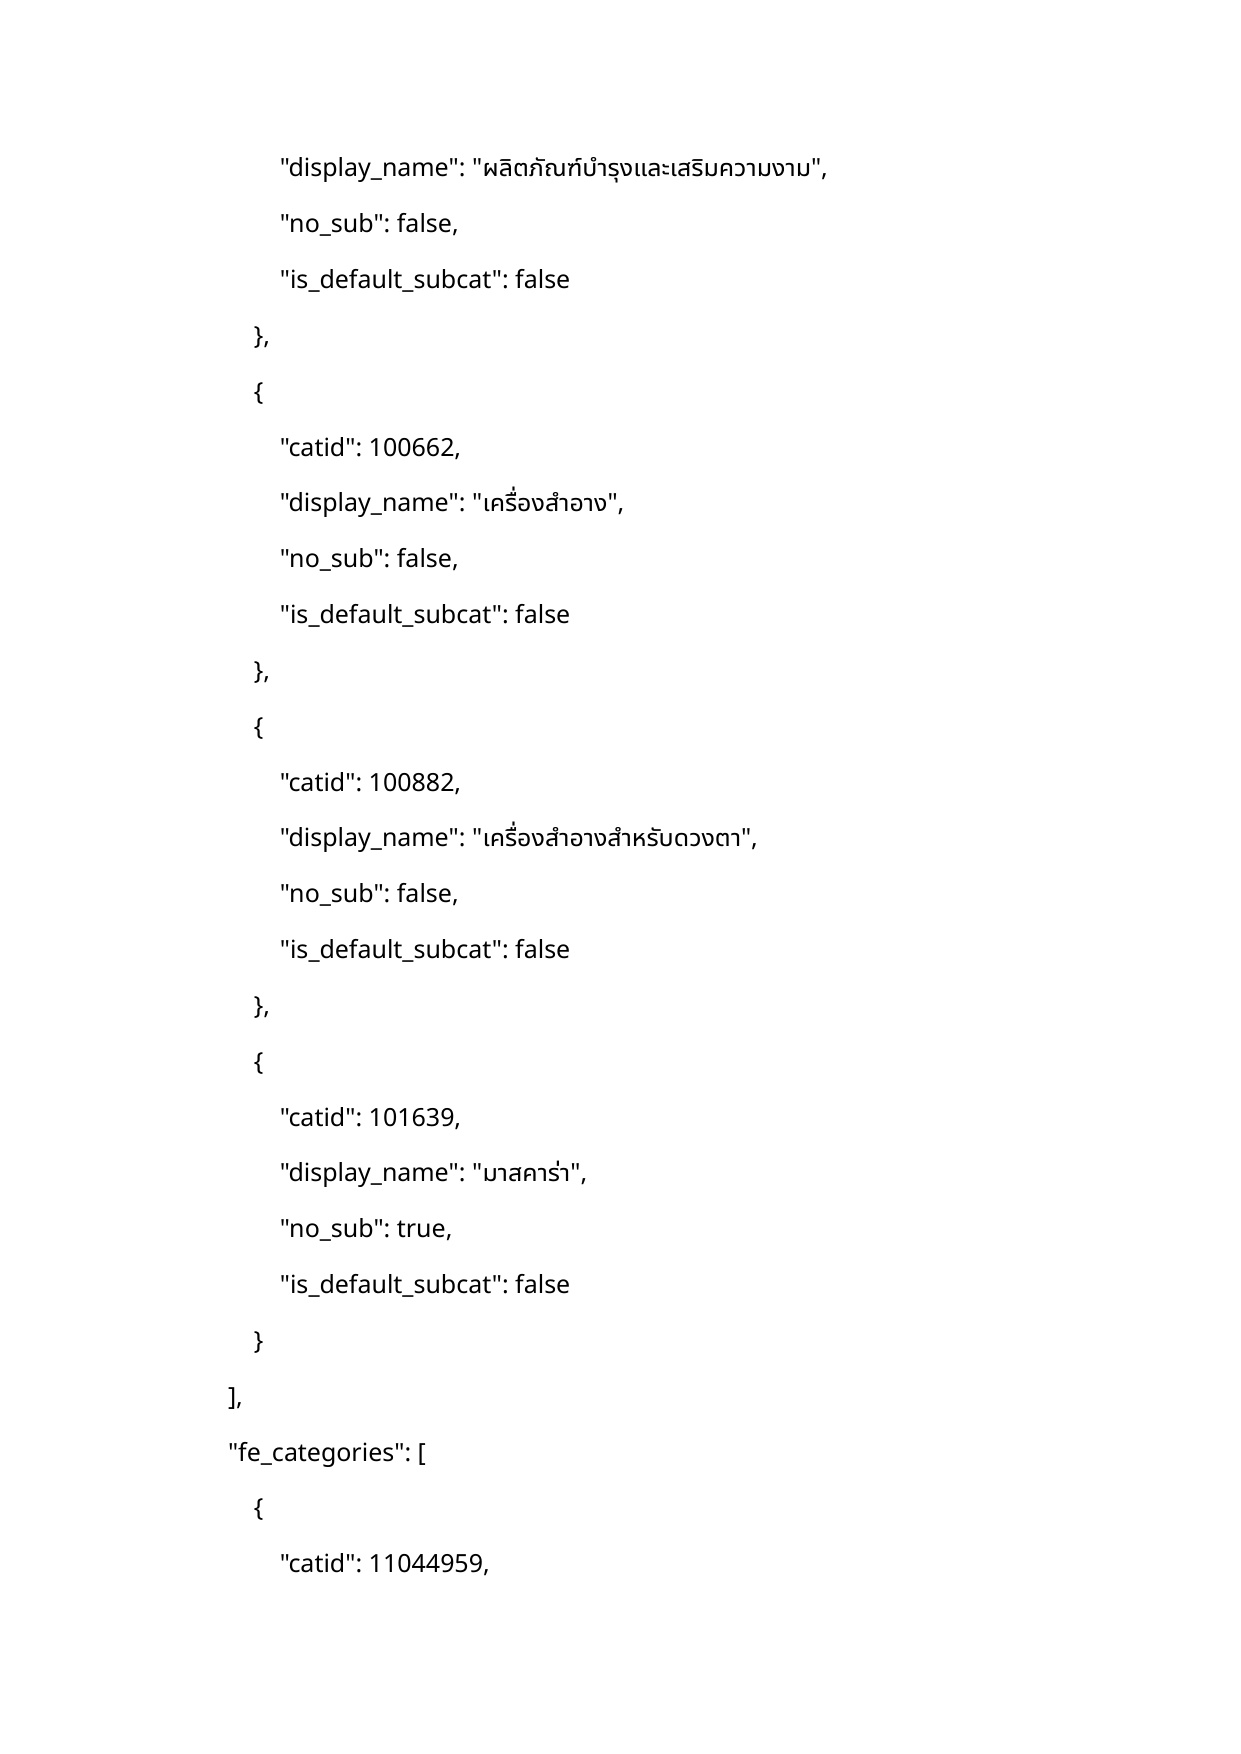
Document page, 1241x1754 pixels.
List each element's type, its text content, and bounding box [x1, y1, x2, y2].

text } [150, 1322, 1090, 1357]
text "no_sub": false, [150, 541, 1090, 575]
text "is_default_subcat": false [150, 262, 1090, 296]
text "catid": 100882, [150, 764, 1090, 798]
text "display_name": "ผลิตภัณฑ์บำรุงและเสริมความงาม", [150, 150, 1090, 184]
text "fe_categories": [ [150, 1434, 1090, 1468]
text "no_sub": false, [150, 206, 1090, 240]
text "is_default_subcat": false [150, 932, 1090, 966]
text { [150, 708, 1090, 742]
text "is_default_subcat": false [150, 1267, 1090, 1301]
text }, [150, 652, 1090, 687]
text "catid": 100662, [150, 429, 1090, 463]
text ], [150, 1378, 1090, 1412]
text "no_sub": true, [150, 1211, 1090, 1245]
text "catid": 101639, [150, 1099, 1090, 1133]
text }, [150, 317, 1090, 352]
text { [150, 1043, 1090, 1077]
text "display_name": "มาสคาร่า", [150, 1155, 1090, 1189]
text { [150, 373, 1090, 407]
text }, [150, 987, 1090, 1022]
text "is_default_subcat": false [150, 597, 1090, 631]
text "catid": 11044959, [150, 1546, 1090, 1580]
text "display_name": "เครื่องสําอางสำหรับดวงตา", [150, 820, 1090, 854]
text "display_name": "เครื่องสําอาง", [150, 485, 1090, 519]
text { [150, 1490, 1090, 1524]
text "no_sub": false, [150, 876, 1090, 910]
